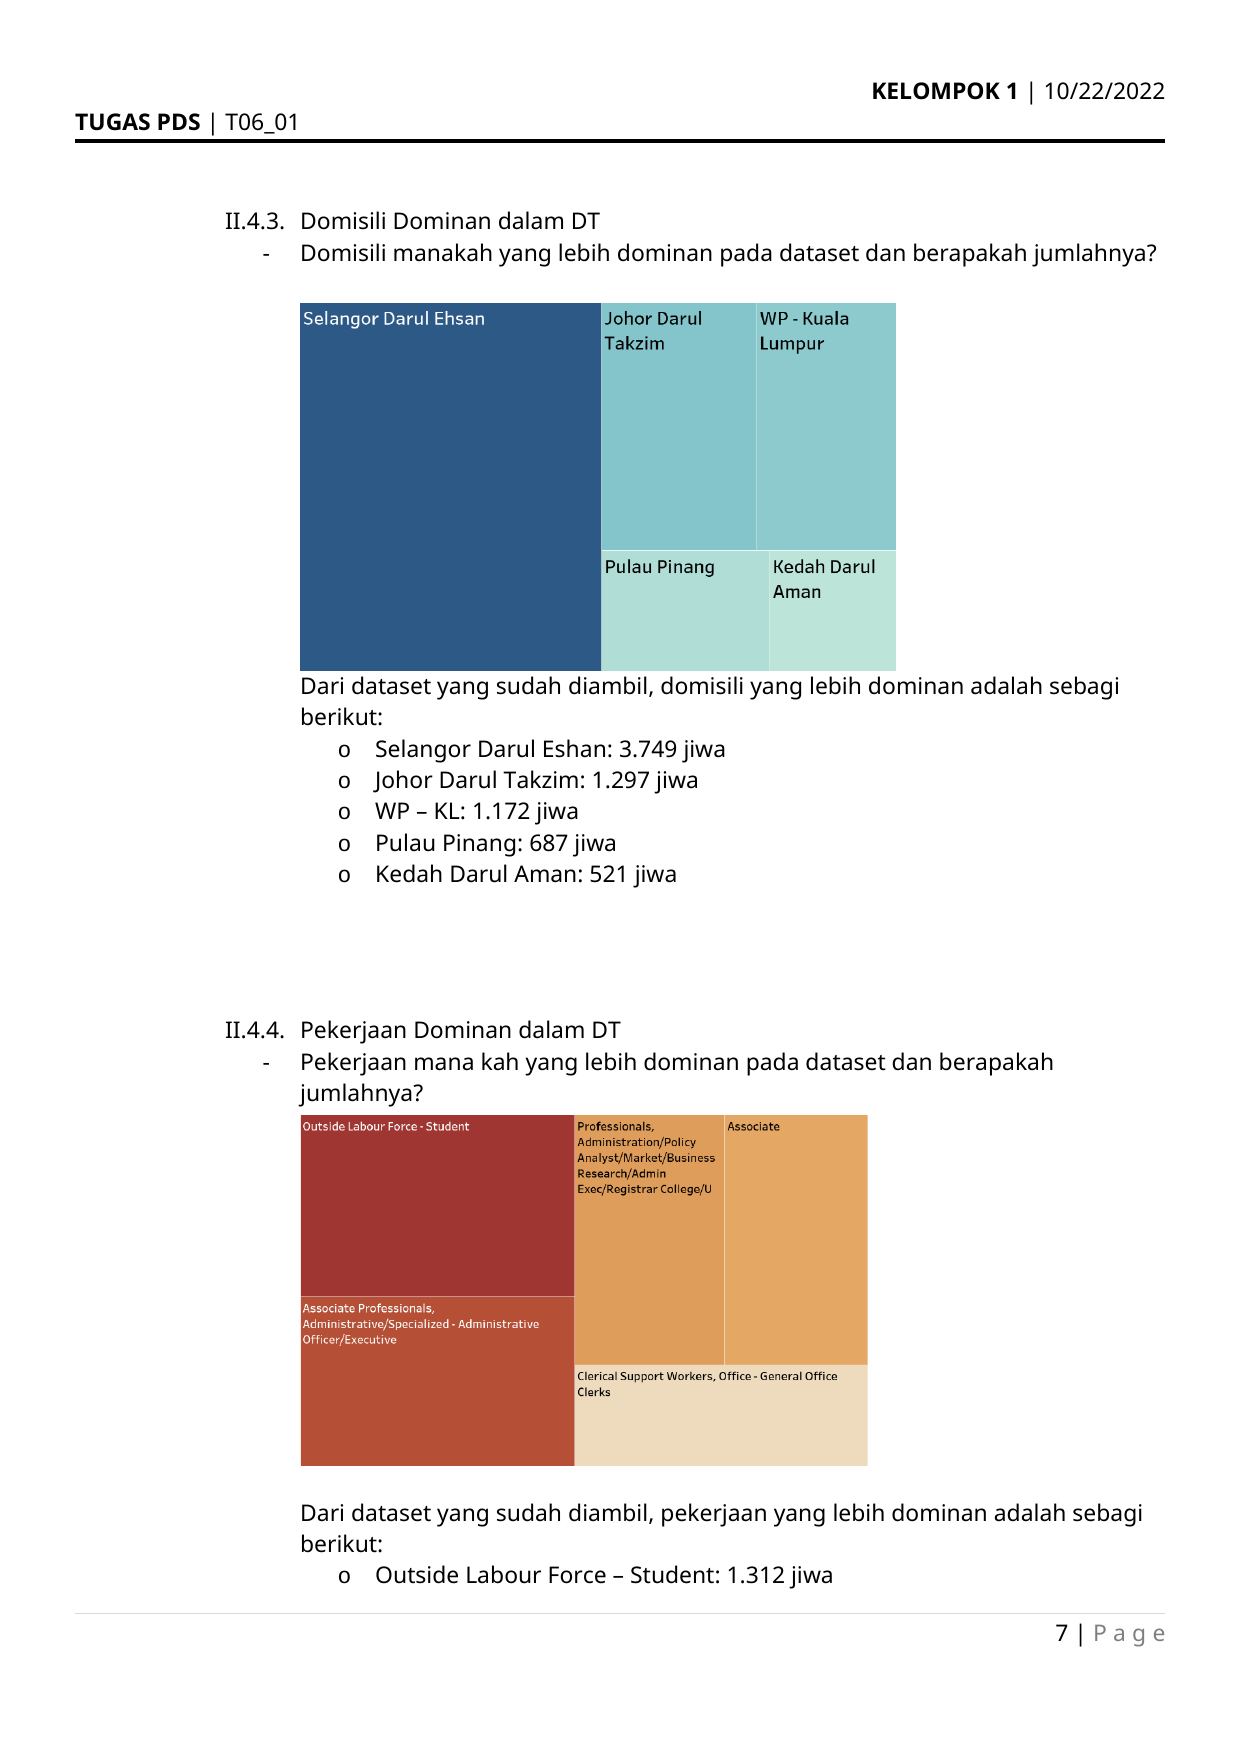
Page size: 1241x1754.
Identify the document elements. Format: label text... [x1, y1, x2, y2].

list Pekerjaan Dominan dalam DT [225, 1014, 1165, 1046]
list Pulau Pinang: 687 jiwa [337, 827, 1165, 858]
list Outside Labour Force – Student: 1.312 jiwa [337, 1559, 1165, 1591]
list Johor Darul Takzim: 1.297 jiwa [337, 764, 1165, 795]
list Kedah Darul Aman: 521 jiwa [337, 858, 1165, 889]
picture [300, 1115, 868, 1466]
list Domisili manakah yang lebih dominan pada dataset dan berapakah jumlahnya? [262, 236, 1165, 268]
list WP – KL: 1.172 jiwa [337, 795, 1165, 827]
text Dari dataset yang sudah diambil, pekerjaan yang lebih dominan adalah sebagi berikut: [300, 1497, 1165, 1559]
list Domisili Dominan dalam DT [225, 205, 1165, 236]
list Selangor Darul Eshan: 3.749 jiwa [337, 733, 1165, 764]
list Pekerjaan mana kah yang lebih dominan pada dataset dan berapakah jumlahnya? [262, 1046, 1165, 1108]
picture [300, 303, 896, 671]
